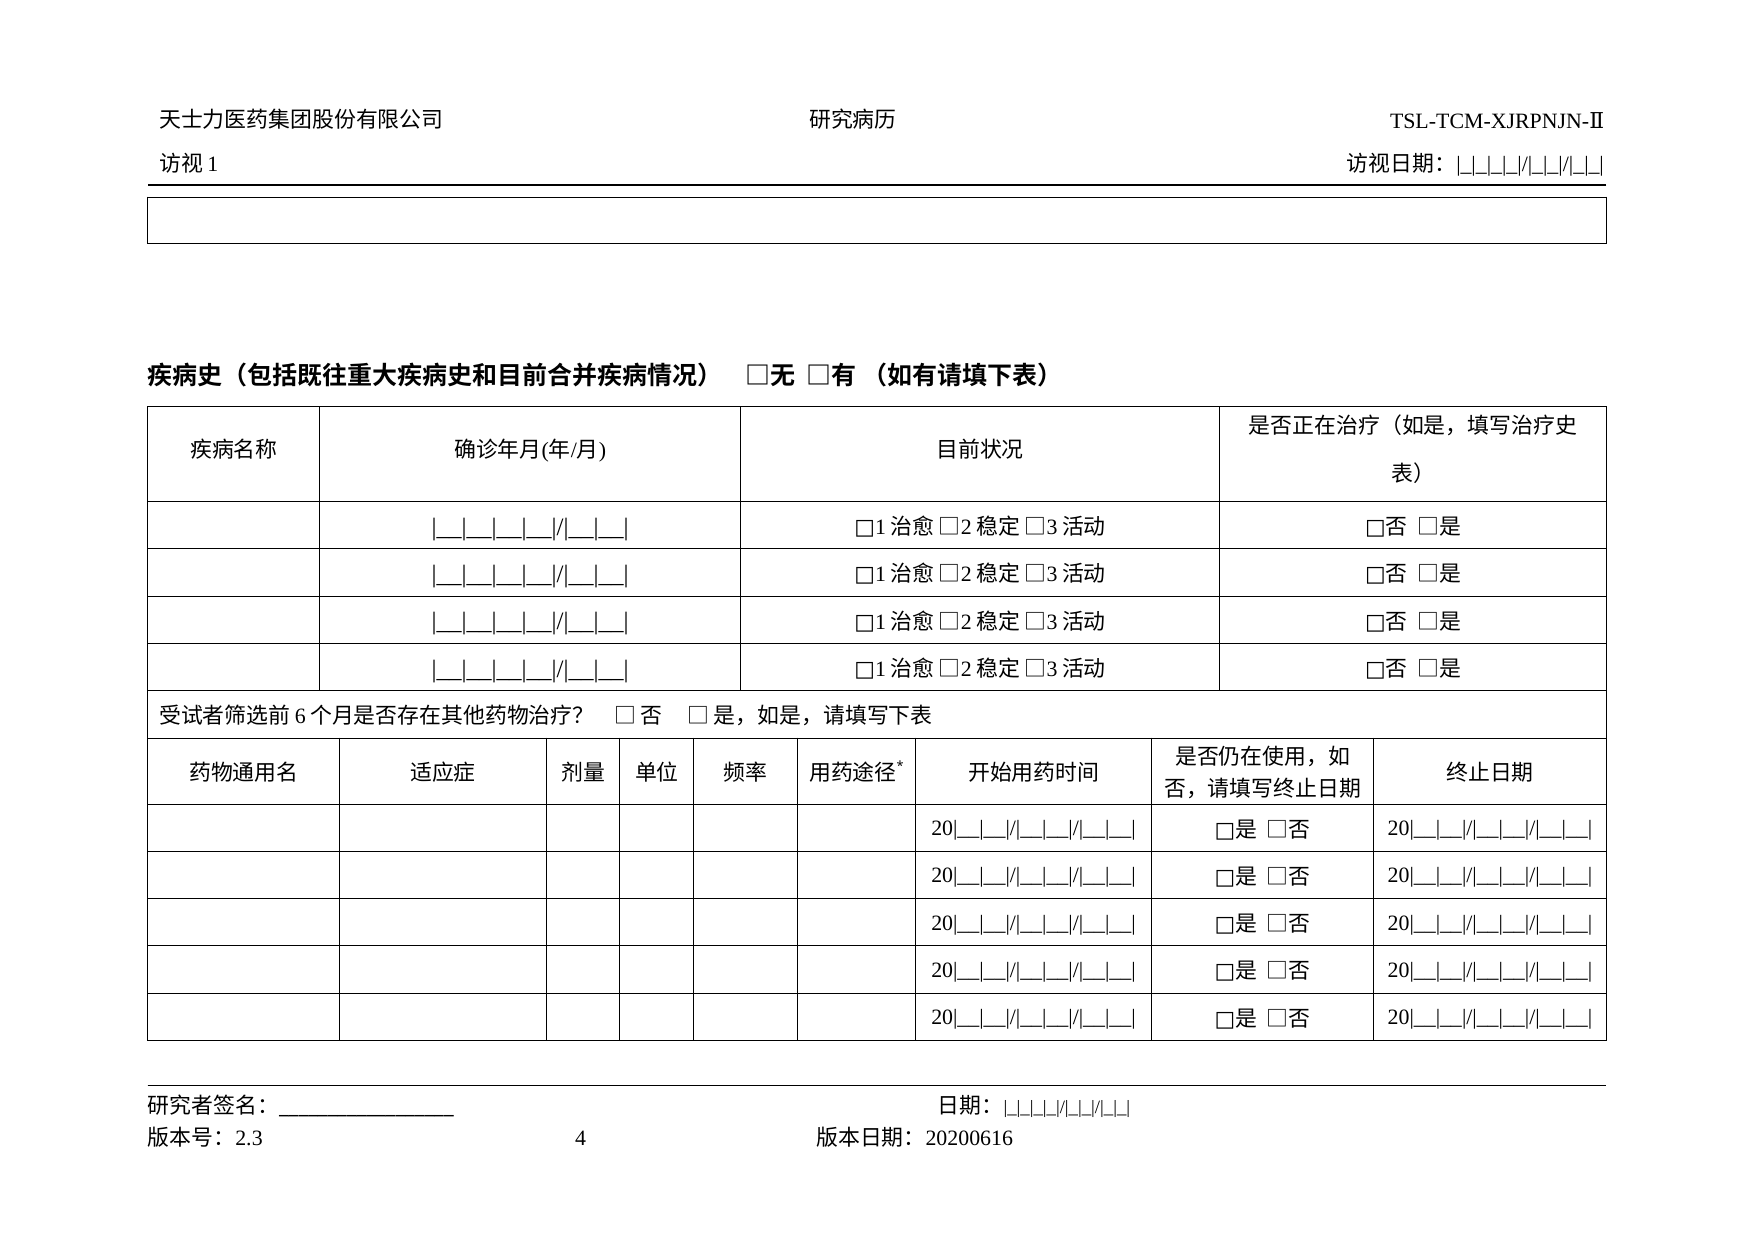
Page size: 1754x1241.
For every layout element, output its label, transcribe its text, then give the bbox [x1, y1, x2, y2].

table_cell [148, 994, 339, 1040]
table_cell 剂量 [547, 739, 619, 803]
table_cell [148, 852, 339, 898]
table_cell 20|__|__|/|__|__|/|__|__| [1374, 899, 1606, 945]
table_cell [148, 946, 339, 993]
table_header 确诊年月(年/月) [320, 407, 740, 501]
text 疾病史（包括既往重大疾病史和目前合并疾病情况） □无 □有 （如有请填下表） [148, 341, 1606, 406]
table_cell [694, 805, 797, 851]
table_cell □否 □是 [1220, 549, 1606, 596]
table_cell |__|__|__|__|/|__|__| [320, 597, 740, 643]
table_cell 20|__|__|/|__|__|/|__|__| [916, 994, 1151, 1040]
table_cell □否 □是 [1220, 644, 1606, 690]
table_cell [798, 899, 915, 945]
table_cell 20|__|__|/|__|__|/|__|__| [916, 946, 1151, 993]
table_cell [340, 946, 546, 993]
table_cell □是 □否 [1152, 805, 1373, 851]
table_cell [340, 852, 546, 898]
table_cell [798, 946, 915, 993]
table_cell [694, 852, 797, 898]
table_cell 20|__|__|/|__|__|/|__|__| [1374, 805, 1606, 851]
table_cell [148, 805, 339, 851]
table_cell [798, 994, 915, 1040]
table_cell 用药途径* [798, 739, 915, 803]
table_header 目前状况 [741, 407, 1219, 501]
table_cell [148, 502, 319, 548]
table_cell [620, 946, 693, 993]
table_header 疾病名称 [148, 407, 319, 501]
table_cell [148, 899, 339, 945]
table_cell [620, 994, 693, 1040]
table_cell |__|__|__|__|/|__|__| [320, 502, 740, 548]
table_cell [547, 805, 619, 851]
table_cell 20|__|__|/|__|__|/|__|__| [1374, 994, 1606, 1040]
table_cell 20|__|__|/|__|__|/|__|__| [1374, 946, 1606, 993]
table_cell 适应症 [340, 739, 546, 803]
table_cell 是否仍在使用，如否，请填写终止日期 [1152, 739, 1373, 803]
table_cell 开始用药时间 [916, 739, 1151, 803]
table_cell [694, 994, 797, 1040]
table_cell 20|__|__|/|__|__|/|__|__| [916, 852, 1151, 898]
table_cell □1治愈 □2稳定 □3活动 [741, 502, 1219, 548]
table_cell [798, 852, 915, 898]
table_cell □否 □是 [1220, 502, 1606, 548]
table_cell [620, 852, 693, 898]
table_cell 单位 [620, 739, 693, 803]
table_cell □1治愈 □2稳定 □3活动 [741, 597, 1219, 643]
table_cell [340, 899, 546, 945]
table_cell [694, 946, 797, 993]
table_cell 20|__|__|/|__|__|/|__|__| [916, 805, 1151, 851]
table_cell |__|__|__|__|/|__|__| [320, 644, 740, 690]
table_cell [547, 852, 619, 898]
table_cell 20|__|__|/|__|__|/|__|__| [916, 899, 1151, 945]
table_cell [798, 805, 915, 851]
table_cell □是 □否 [1152, 899, 1373, 945]
table_cell [148, 597, 319, 643]
table_cell □是 □否 [1152, 946, 1373, 993]
table_cell 频率 [694, 739, 797, 803]
table_cell □1治愈 □2稳定 □3活动 [741, 644, 1219, 690]
table_cell □是 □否 [1152, 994, 1373, 1040]
table_cell [547, 994, 619, 1040]
table_header 是否正在治疗（如是，填写治疗史表） [1220, 407, 1606, 501]
table_cell [620, 805, 693, 851]
table_cell [148, 549, 319, 596]
table_cell 终止日期 [1374, 739, 1606, 803]
table_cell [620, 899, 693, 945]
table_cell [340, 805, 546, 851]
table_cell □是 □否 [1152, 852, 1373, 898]
table_cell |__|__|__|__|/|__|__| [320, 549, 740, 596]
table_cell [148, 644, 319, 690]
table_cell [547, 899, 619, 945]
table_cell [694, 899, 797, 945]
table_cell □否 □是 [1220, 597, 1606, 643]
table_cell 受试者筛选前6个月是否存在其他药物治疗？ □ 否 □ 是，如是，请填写下表 [148, 691, 1606, 737]
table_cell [148, 198, 1606, 243]
table_cell 20|__|__|/|__|__|/|__|__| [1374, 852, 1606, 898]
table_cell [340, 994, 546, 1040]
table_cell [547, 946, 619, 993]
table_cell 药物通用名 [148, 739, 339, 803]
table_cell □1治愈 □2稳定 □3活动 [741, 549, 1219, 596]
